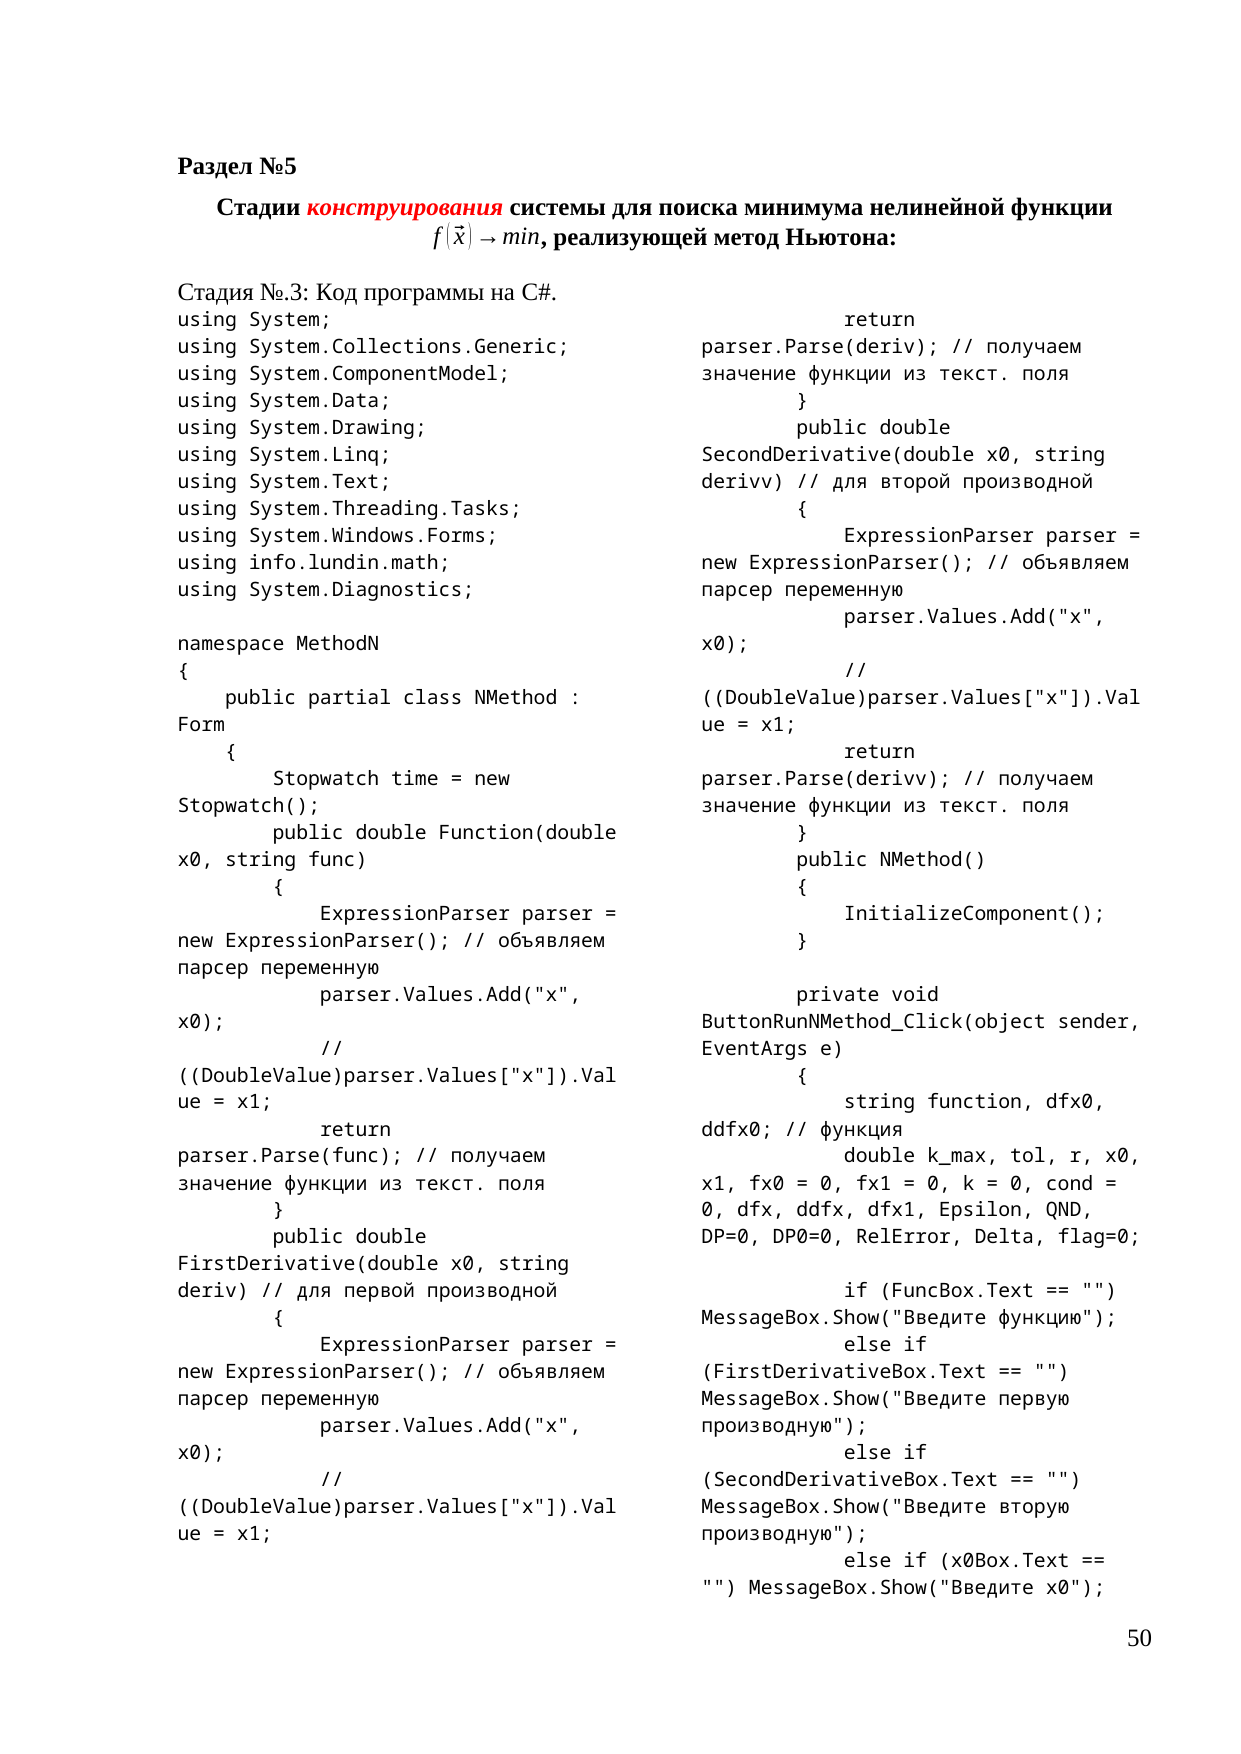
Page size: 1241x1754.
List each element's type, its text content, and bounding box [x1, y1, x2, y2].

text Стадии конструирования системы для поиска минимума нелинейной функции , реализующей метод Ньютона: [177, 192, 1152, 252]
text ExpressionParser parser = new ExpressionParser(); // объявляем парсер переменную [701, 521, 1152, 602]
text public NMethod() [701, 845, 1152, 872]
text ExpressionParser parser = new ExpressionParser(); // объявляем парсер переменную [177, 899, 627, 980]
text // ((DoubleValue)parser.Values["x"]).Value = x1; [177, 1466, 627, 1546]
text using System.ComponentModel; [177, 359, 627, 386]
text public double Function(double x0, string func) [177, 818, 627, 872]
text else if (SecondDerivativeBox.Text == "") MessageBox.Show("Введите вторую производную"); [701, 1438, 1152, 1546]
text InitializeComponent(); [701, 899, 1152, 926]
text } [701, 386, 1152, 413]
text public partial class NMethod : Form [177, 683, 627, 737]
text using System.Threading.Tasks; [177, 494, 627, 521]
text { [177, 656, 627, 683]
text using System.Diagnostics; [177, 575, 627, 602]
text namespace MethodN [177, 629, 627, 656]
text // ((DoubleValue)parser.Values["x"]).Value = x1; [177, 1034, 627, 1115]
text { [701, 494, 1152, 521]
text public double FirstDerivative(double x0, string deriv) // для первой производной [177, 1223, 627, 1304]
text return parser.Parse(deriv); // получаем значение функции из текст. поля [701, 305, 1152, 386]
text parser.Values.Add("x", x0); [701, 602, 1152, 656]
text string function, dfx0, ddfx0; // функция [701, 1088, 1152, 1142]
text // ((DoubleValue)parser.Values["x"]).Value = x1; [701, 656, 1152, 737]
text ExpressionParser parser = new ExpressionParser(); // объявляем парсер переменную [177, 1331, 627, 1412]
text parser.Values.Add("x", x0); [177, 1412, 627, 1466]
text return parser.Parse(derivv); // получаем значение функции из текст. поля [701, 737, 1152, 818]
text else if (FirstDerivativeBox.Text == "") MessageBox.Show("Введите первую производную"); [701, 1331, 1152, 1438]
text using System.Drawing; [177, 413, 627, 440]
text { [177, 737, 627, 764]
text Stopwatch time = new Stopwatch(); [177, 764, 627, 818]
text } [701, 818, 1152, 845]
text using info.lundin.math; [177, 548, 627, 575]
text { [701, 872, 1152, 899]
text double k_max, tol, r, x0, x1, fx0 = 0, fx1 = 0, k = 0, cond = 0, dfx, ddfx, dfx1, Epsilon, QND, DP=0, DP0=0, RelError, Delta, flag=0; [701, 1142, 1152, 1250]
text { [177, 872, 627, 899]
text parser.Values.Add("x", x0); [177, 980, 627, 1034]
text if (FuncBox.Text == "") MessageBox.Show("Введите функцию"); [701, 1277, 1152, 1331]
text using System.Collections.Generic; [177, 332, 627, 359]
text using System.Linq; [177, 440, 627, 467]
text private void ButtonRunNMethod_Click(object sender, EventArgs e) [701, 980, 1152, 1061]
text Стадия №.3: Код программы на C#. [177, 277, 1152, 305]
subtitle Раздел №5 [177, 151, 1152, 180]
text using System; [177, 305, 627, 332]
text return parser.Parse(func); // получаем значение функции из текст. поля [177, 1115, 627, 1196]
text { [177, 1304, 627, 1331]
text using System.Windows.Forms; [177, 521, 627, 548]
text using System.Data; [177, 386, 627, 413]
text { [701, 1061, 1152, 1088]
text using System.Text; [177, 467, 627, 494]
text public double SecondDerivative(double x0, string derivv) // для второй производной [701, 413, 1152, 494]
text } [701, 926, 1152, 953]
text else if (x0Box.Text == "") MessageBox.Show("Введите х0"); [701, 1546, 1152, 1600]
text } [177, 1196, 627, 1223]
